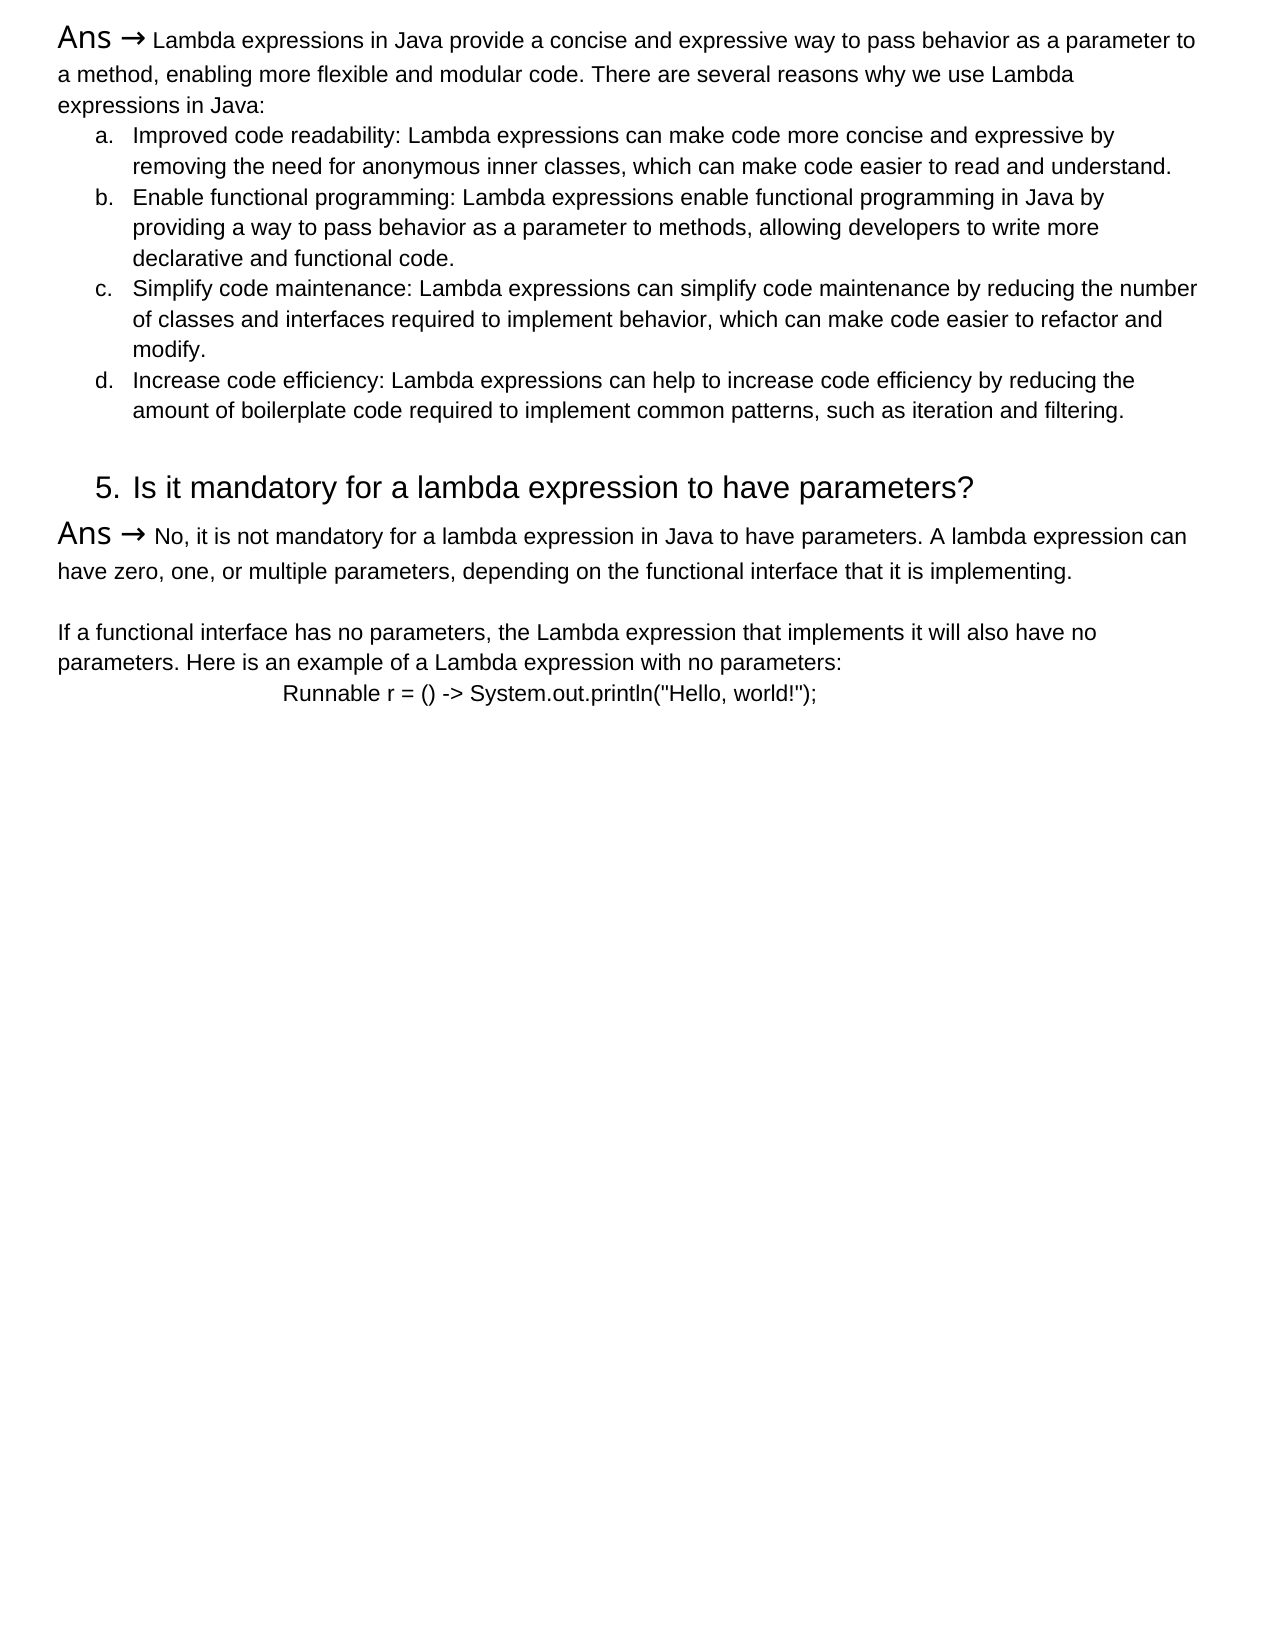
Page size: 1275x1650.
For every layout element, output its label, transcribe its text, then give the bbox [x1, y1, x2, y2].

text Runnable r = () -> System.out.println("Hello, world!"); [57, 680, 1201, 706]
list Improved code readability: Lambda expressions can make code more concise and expressive by removing the need for anonymous inner classes, which can make code easier to read and understand. [95, 122, 1201, 179]
text Ans → No, it is not mandatory for a lambda expression in Java to have parameters. A lambda expression can have zero, one, or multiple parameters, depending on the functional interface that it is implementing. [57, 511, 1201, 584]
list Increase code efficiency: Lambda expressions can help to increase code efficiency by reducing the amount of boilerplate code required to implement common patterns, such as iteration and filtering. [95, 367, 1201, 423]
list Simplify code maintenance: Lambda expressions can simplify code maintenance by reducing the number of classes and interfaces required to implement behavior, which can make code easier to refactor and modify. [95, 275, 1201, 362]
text Ans → Lambda expressions in Java provide a concise and expressive way to pass behavior as a parameter to a method, enabling more flexible and modular code. There are several reasons why we use Lambda expressions in Java: [57, 14, 1201, 118]
list Enable functional programming: Lambda expressions enable functional programming in Java by providing a way to pass behavior as a parameter to methods, allowing developers to write more declarative and functional code. [95, 183, 1201, 271]
text If a functional interface has no parameters, the Lambda expression that implements it will also have no parameters. Here is an example of a Lambda expression with no parameters: [57, 619, 1201, 676]
list Is it mandatory for a lambda expression to have parameters? [95, 469, 1201, 505]
